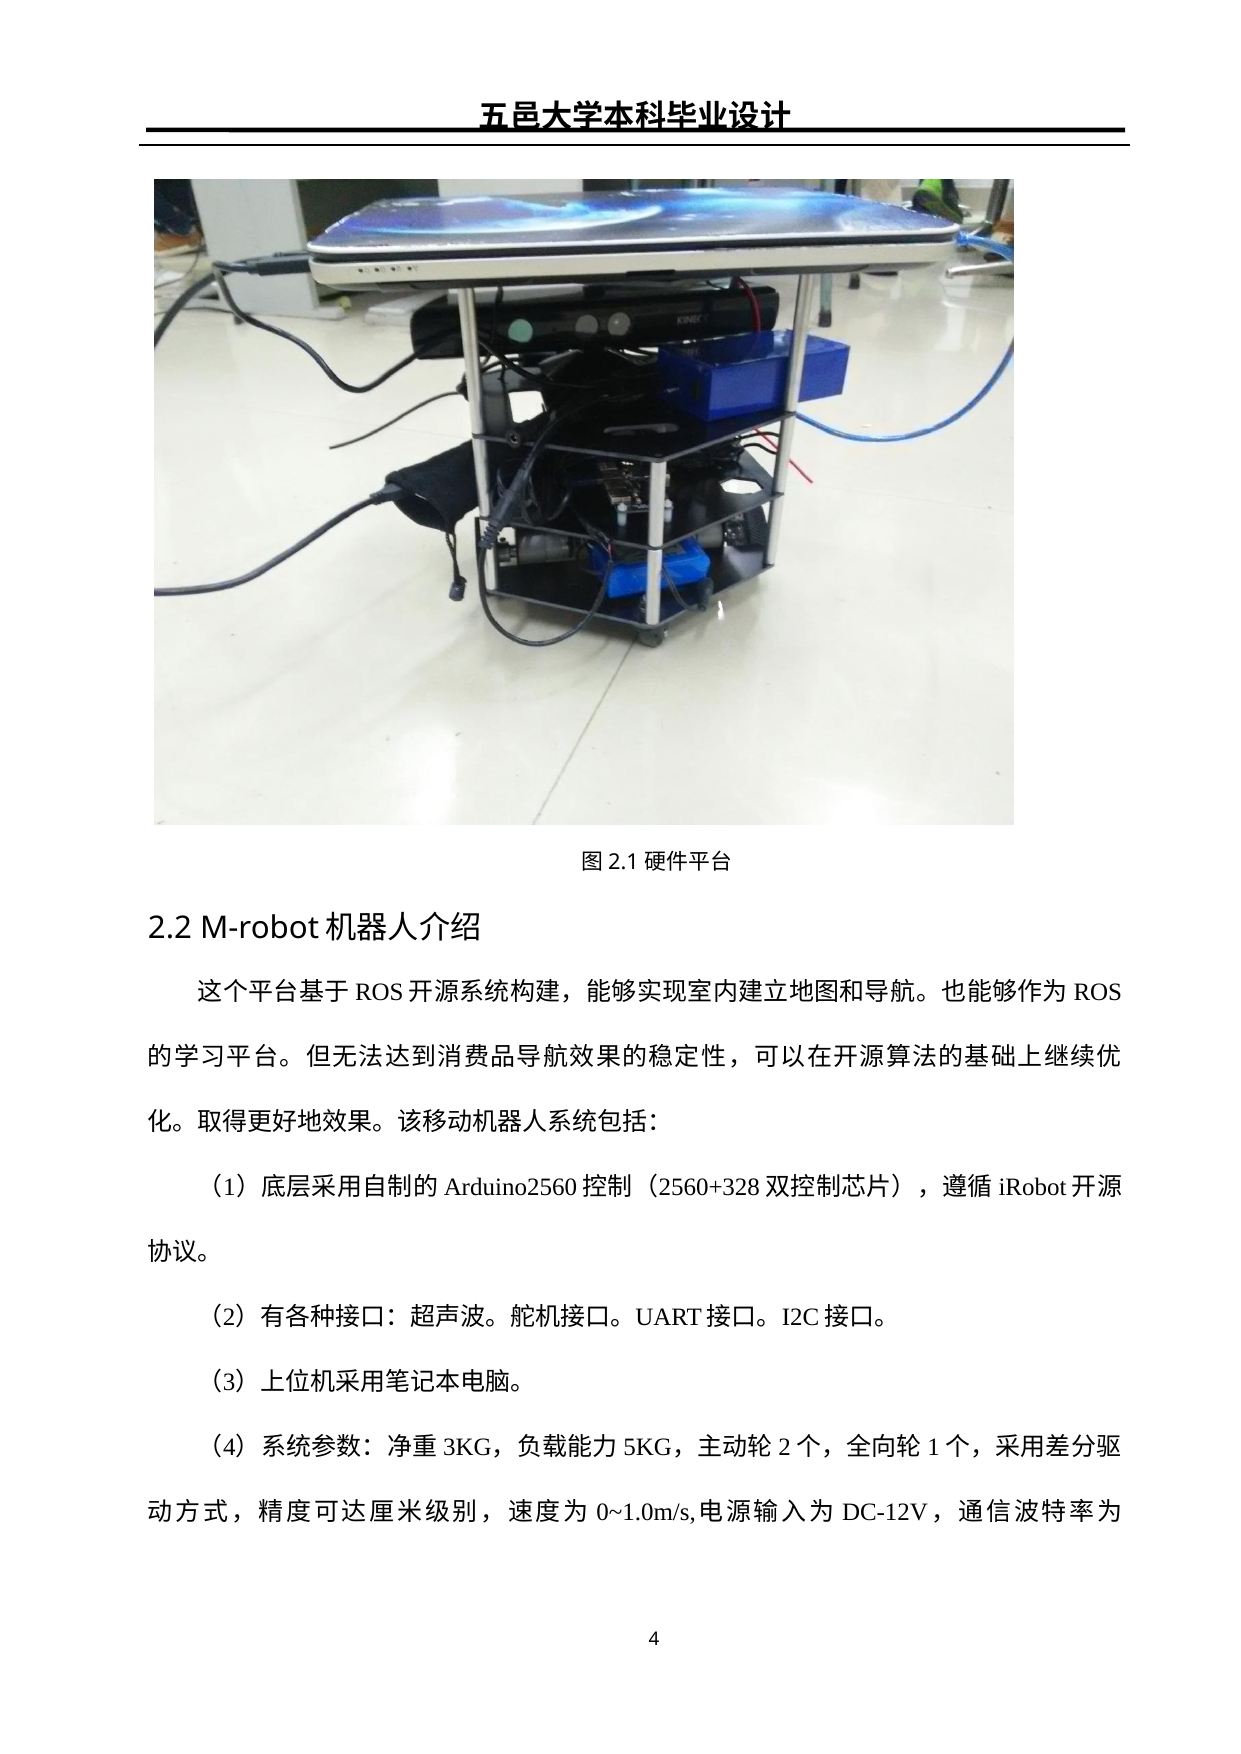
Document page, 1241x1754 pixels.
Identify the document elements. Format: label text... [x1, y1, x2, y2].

list 图2.1 硬件平台 [148, 844, 1122, 876]
text 这个平台基于ROS开源系统构建，能够实现室内建立地图和导航。也能够作为ROS的学习平台。但无法达到消费品导航效果的稳定性，可以在开源算法的基础上继续优化。取得更好地效果。该移动机器人系统包括： [148, 957, 1122, 1152]
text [148, 1412, 1122, 1542]
picture [154, 179, 1014, 825]
text （3）上位机采用笔记本电脑。 [148, 1347, 1122, 1412]
subtitle 2.2 M-robot机器人介绍 [148, 892, 1122, 957]
text （2）有各种接口：超声波。舵机接口。UART接口。I2C接口。 [148, 1282, 1122, 1347]
text （1）底层采用自制的Arduino2560控制（2560+328双控制芯片），遵循iRobot开源协议。 [148, 1152, 1122, 1282]
